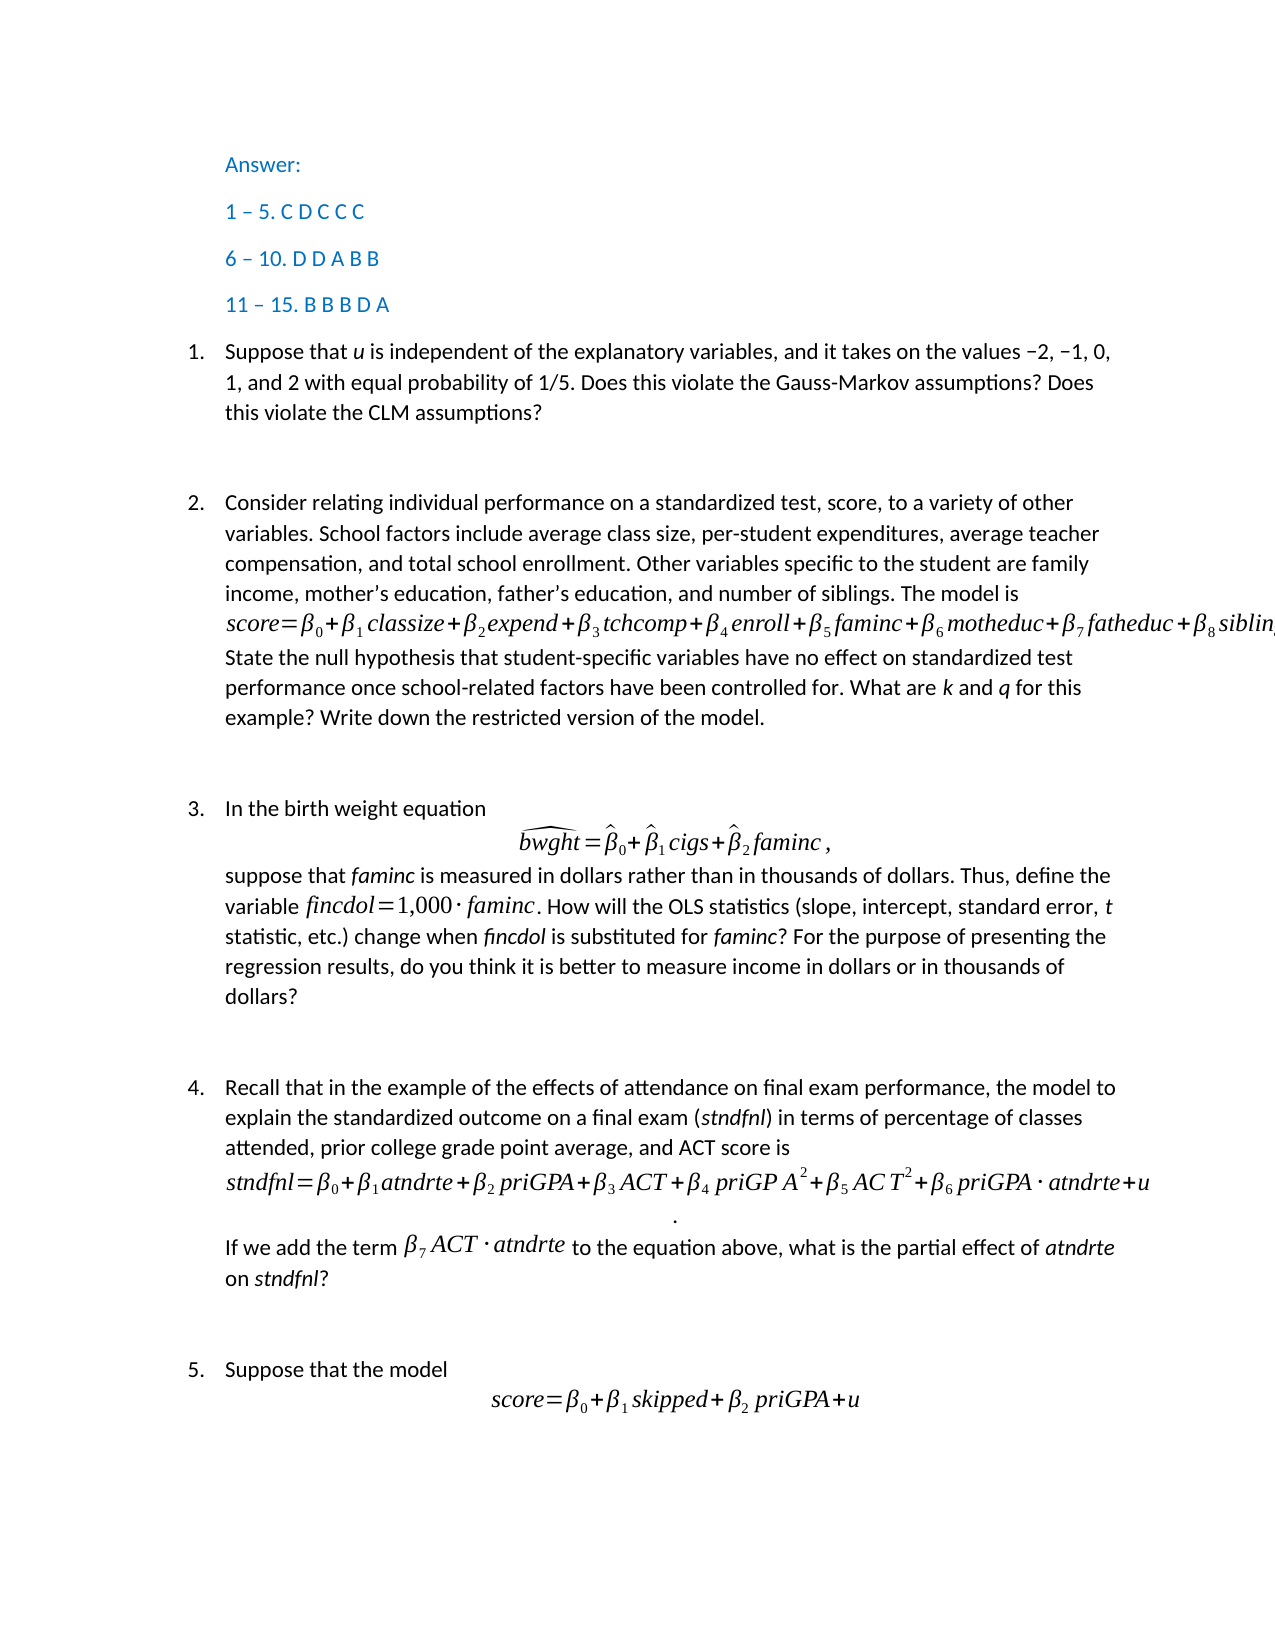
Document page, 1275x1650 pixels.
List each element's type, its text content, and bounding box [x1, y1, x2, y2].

list Recall that in the example of the effects of attendance on final exam performance, the model to explain the standardized outcome on a final exam (stndfnl) in terms of percentage of classes attended, prior college grade point average, and ACT score is [187, 1073, 1125, 1161]
list . [225, 1164, 1125, 1229]
text 1 – 5. C D C C C [225, 197, 1125, 225]
list Consider relating individual performance on a standardized test, score, to a variety of other variables. School factors include average class size, per-student expenditures, average teacher compensation, and total school enrollment. Other variables specific to the student are family income, mother’s education, father’s education, and number of siblings. The model is [187, 488, 1125, 607]
text 11 – 15. B B B D A [225, 291, 1125, 319]
text 6 – 10. D D A B B [225, 244, 1125, 272]
list In the birth weight equation [187, 794, 1125, 822]
list suppose that faminc is measured in dollars rather than in thousands of dollars. Thus, define the variable . How will the OLS statistics (slope, intercept, standard error, t statistic, etc.) change when fincdol is substituted for faminc? For the purpose of presenting the regression results, do you think it is better to measure income in dollars or in thousands of dollars? [225, 862, 1125, 1010]
list Suppose that u is independent of the explanatory variables, and it takes on the values −2, −1, 0, 1, and 2 with equal probability of 1/5. Does this violate the Gauss-Markov assumptions? Does this violate the CLM assumptions? [187, 337, 1125, 426]
list Suppose that the model [187, 1355, 1125, 1383]
list State the null hypothesis that student-specific variables have no effect on standardized test performance once school-related factors have been controlled for. What are k and q for this example? Write down the restricted version of the model. [225, 643, 1125, 731]
text Answer: [225, 150, 1125, 178]
list If we add the term to the equation above, what is the partial effect of atndrte on stndfnl? [225, 1231, 1125, 1292]
